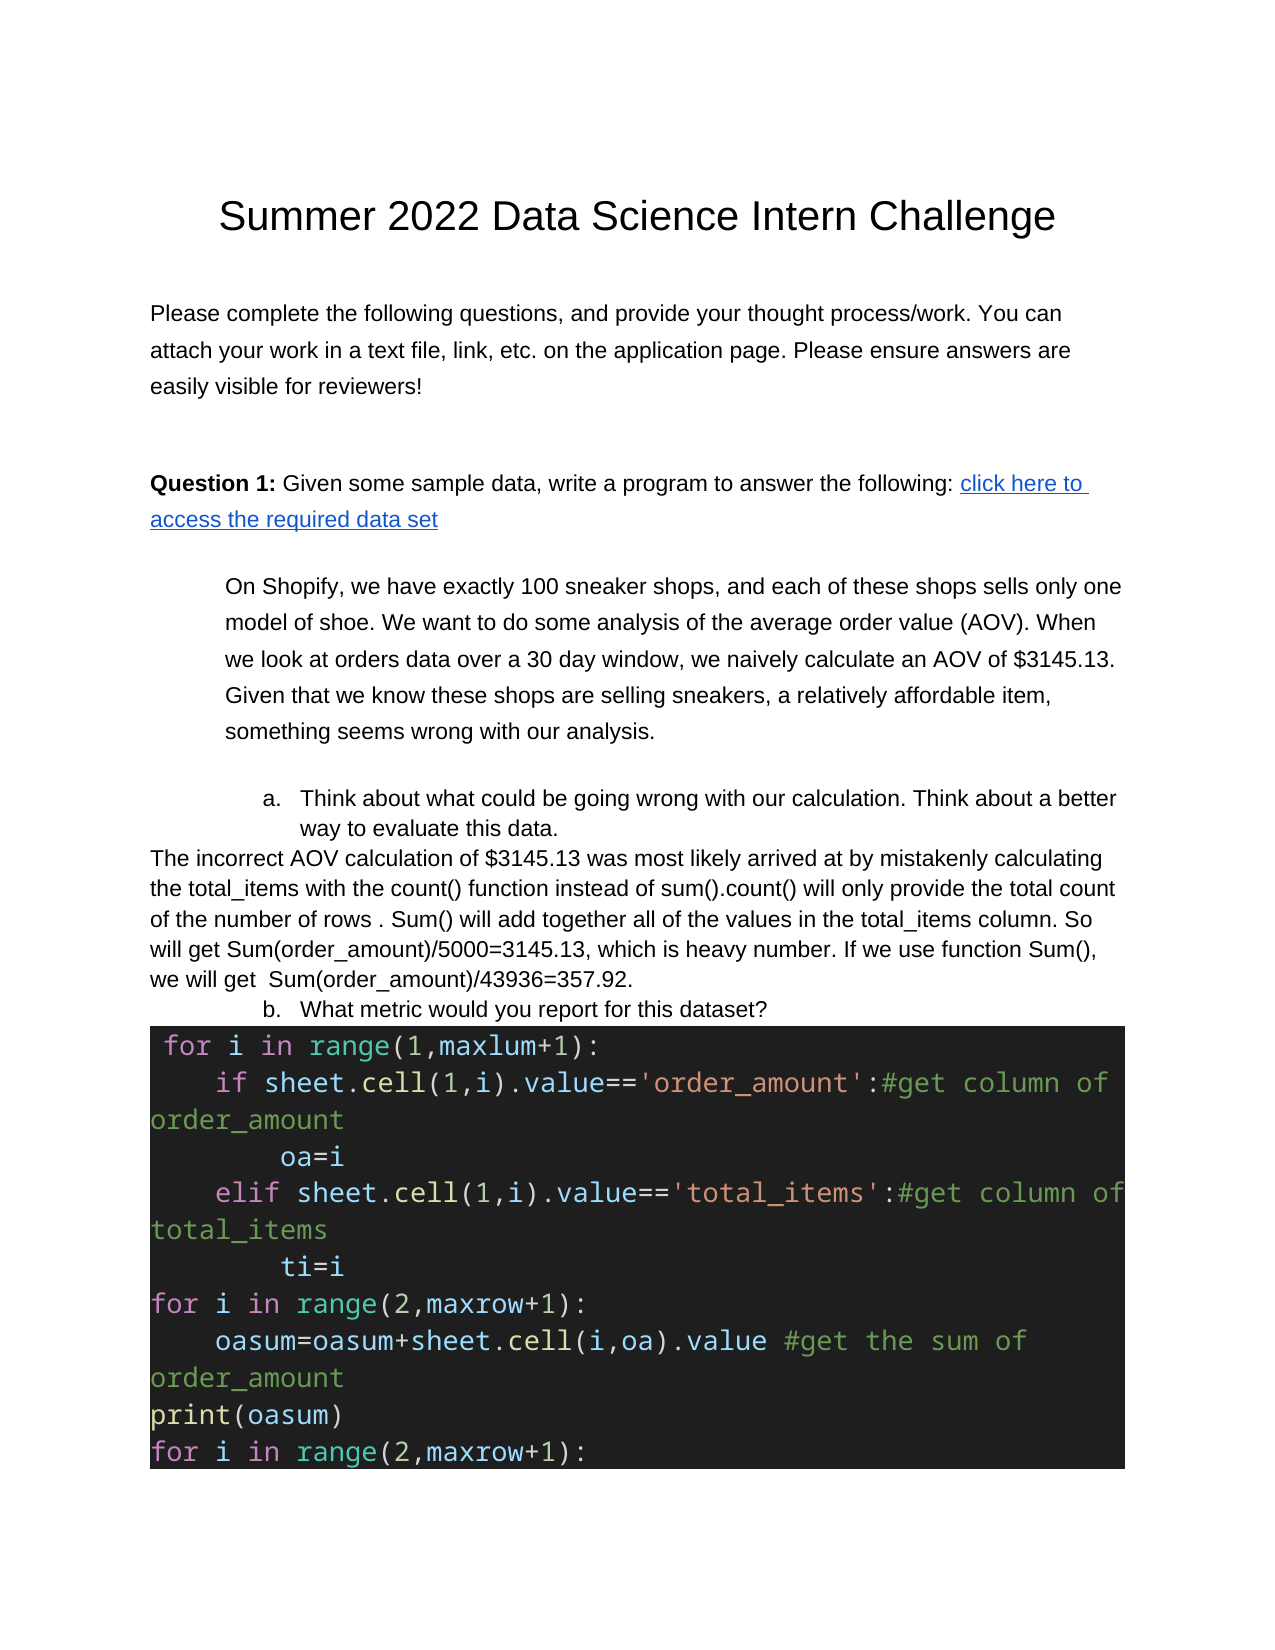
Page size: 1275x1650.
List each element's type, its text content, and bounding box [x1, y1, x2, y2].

text oa=i [150, 1137, 1125, 1174]
text On Shopify, we have exactly 100 sneaker shops, and each of these shops sells only one model of shoe. We want to do some analysis of the average order value (AOV). When we look at orders data over a 30 day window, we naively calculate an AOV of $3145.13. Given that we know these shops are selling sneakers, a relatively affordable item, something seems wrong with our analysis. [225, 573, 1125, 744]
text elif sheet.cell(1,i).value=='total_items':#get column of total_items [150, 1174, 1125, 1248]
list What metric would you report for this dataset? [262, 996, 1125, 1023]
text for i in range(1,maxlum+1): [150, 1026, 1125, 1063]
text Please complete the following questions, and provide your thought process/work. You can attach your work in a text file, link, etc. on the application page. Please ensure answers are easily visible for reviewers! [150, 300, 1125, 399]
text oasum=oasum+sheet.cell(i,oa).value #get the sum of order_amount [150, 1321, 1125, 1395]
text if sheet.cell(1,i).value=='order_amount':#get column of order_amount [150, 1063, 1125, 1137]
text ti=i [150, 1248, 1125, 1284]
text Question 1: Given some sample data, write a program to answer the following: click here to access the required data set [150, 470, 1125, 533]
list Think about what could be going wrong with our calculation. Think about a better way to evaluate this data. [262, 785, 1125, 841]
text print(oasum) [150, 1395, 1125, 1432]
text for i in range(2,maxrow+1): [150, 1432, 1125, 1469]
subtitle Summer 2022 Data Science Intern Challenge [150, 192, 1125, 239]
text The incorrect AOV calculation of $3145.13 was most likely arrived at by mistakenly calculating the total_items with the count() function instead of sum().count() will only provide the total count of the number of rows . Sum() will add together all of the values in the total_items column. So will get Sum(order_amount)/5000=3145.13, which is heavy number. If we use function Sum(), we will get Sum(order_amount)/43936=357.92. [150, 845, 1125, 992]
text for i in range(2,maxrow+1): [150, 1284, 1125, 1321]
